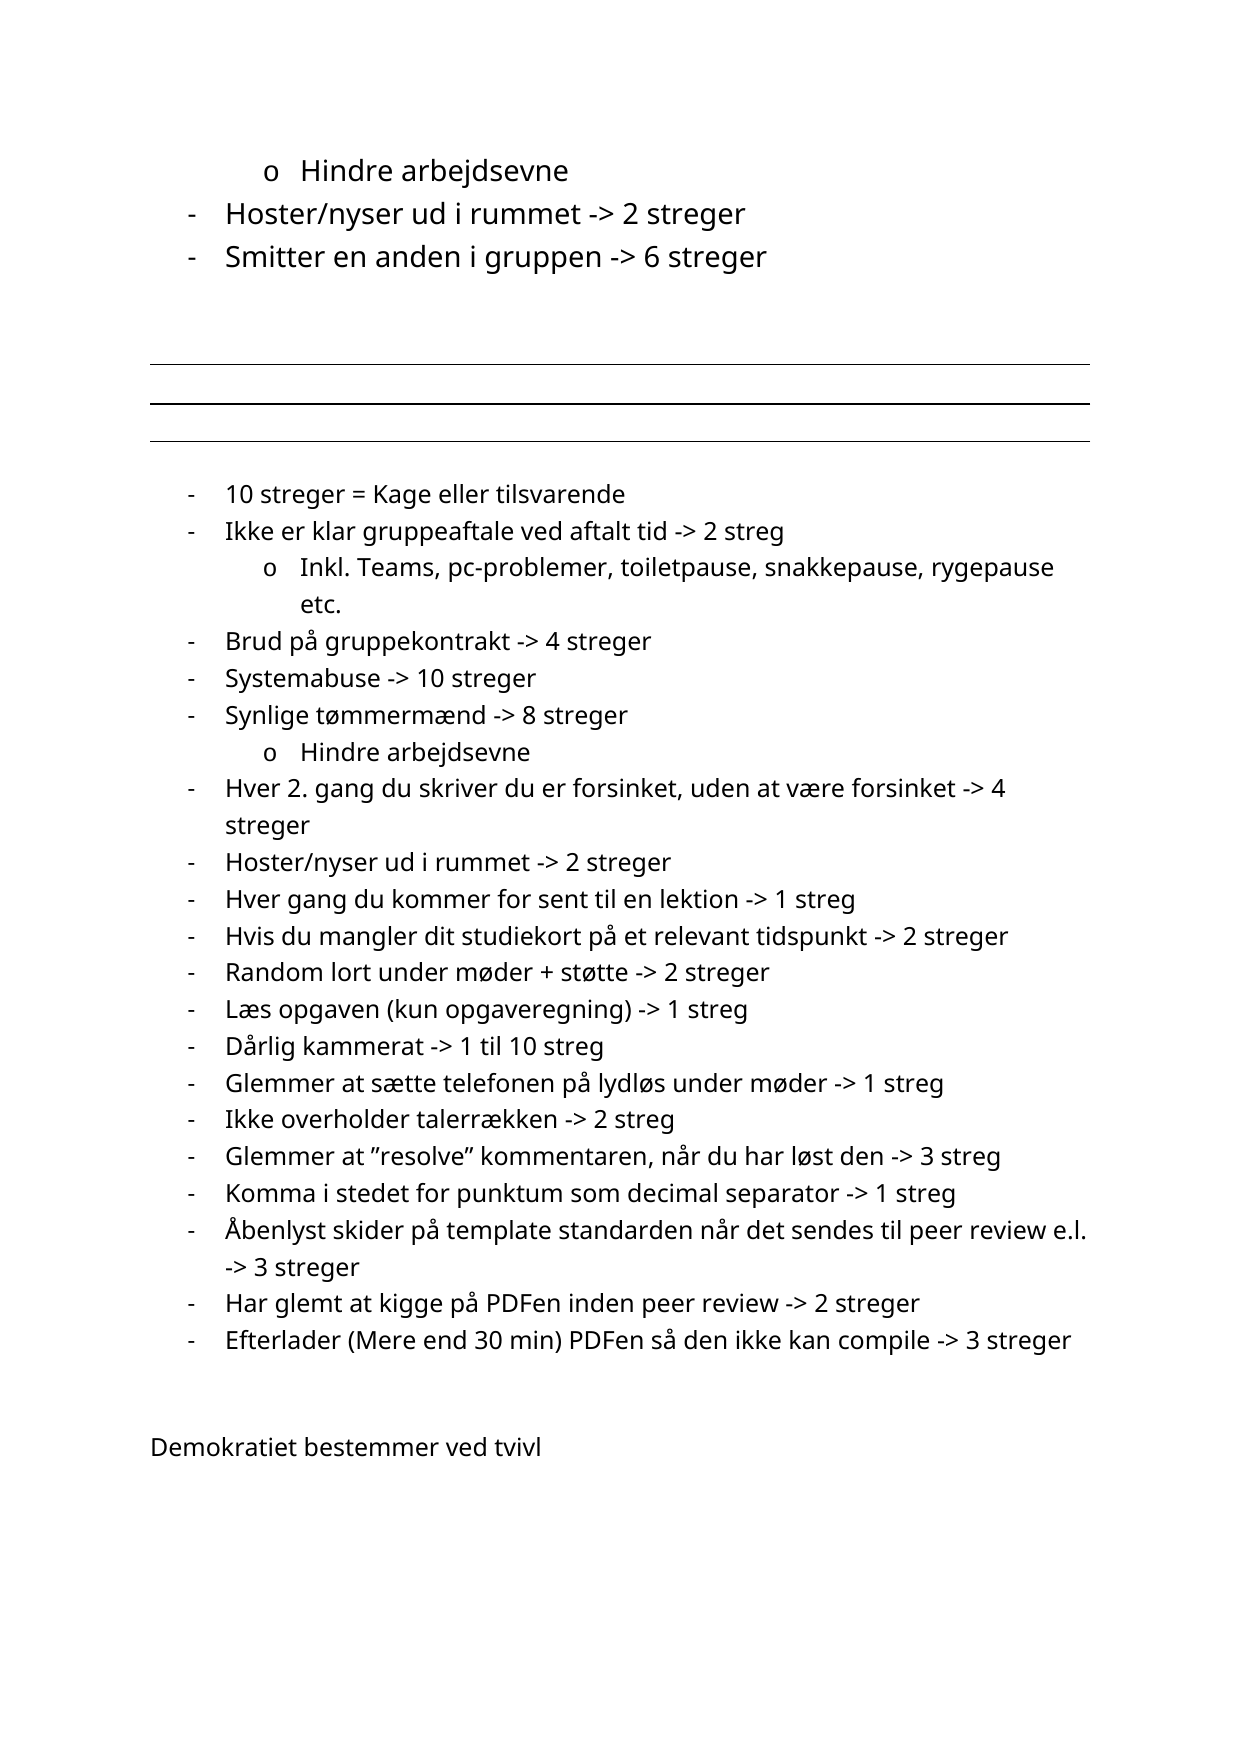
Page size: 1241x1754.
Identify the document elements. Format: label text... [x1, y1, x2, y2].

list Smitter en anden i gruppen -> 6 streger [187, 236, 1090, 276]
list Hindre arbejdsevne [262, 734, 1090, 768]
list Læs opgaven (kun opgaveregning) -> 1 streg [187, 992, 1090, 1026]
list Hoster/nyser ud i rummet -> 2 streger [187, 193, 1090, 233]
list Inkl. Teams, pc-problemer, toiletpause, snakkepause, rygepause etc. [262, 550, 1090, 621]
list Komma i stedet for punktum som decimal separator -> 1 streg [187, 1176, 1090, 1210]
list Hoster/nyser ud i rummet -> 2 streger [187, 845, 1090, 879]
list Ikke er klar gruppeaftale ved aftalt tid -> 2 streg [187, 513, 1090, 547]
list Synlige tømmermænd -> 8 streger [187, 697, 1090, 731]
list 10 streger = Kage eller tilsvarende [187, 477, 1090, 511]
list Hindre arbejdsevne [262, 150, 1090, 190]
list Efterlader (Mere end 30 min) PDFen så den ikke kan compile -> 3 streger [187, 1323, 1090, 1357]
list Åbenlyst skider på template standarden når det sendes til peer review e.l. -> 3 streger [187, 1212, 1090, 1283]
list Dårlig kammerat -> 1 til 10 streg [187, 1028, 1090, 1063]
list Glemmer at ”resolve” kommentaren, når du har løst den -> 3 streg [187, 1139, 1090, 1173]
list Random lort under møder + støtte -> 2 streger [187, 955, 1090, 989]
list Har glemt at kigge på PDFen inden peer review -> 2 streger [187, 1286, 1090, 1320]
list Glemmer at sætte telefonen på lydløs under møder -> 1 streg [187, 1065, 1090, 1099]
list Ikke overholder talerrækken -> 2 streg [187, 1102, 1090, 1136]
list Brud på gruppekontrakt -> 4 streger [187, 624, 1090, 658]
list Systemabuse -> 10 streger [187, 661, 1090, 695]
list Hver 2. gang du skriver du er forsinket, uden at være forsinket -> 4 streger [187, 771, 1090, 842]
text Demokratiet bestemmer ved tvivl [150, 1429, 1090, 1464]
list Hver gang du kommer for sent til en lektion -> 1 streg [187, 881, 1090, 916]
list Hvis du mangler dit studiekort på et relevant tidspunkt -> 2 streger [187, 918, 1090, 952]
